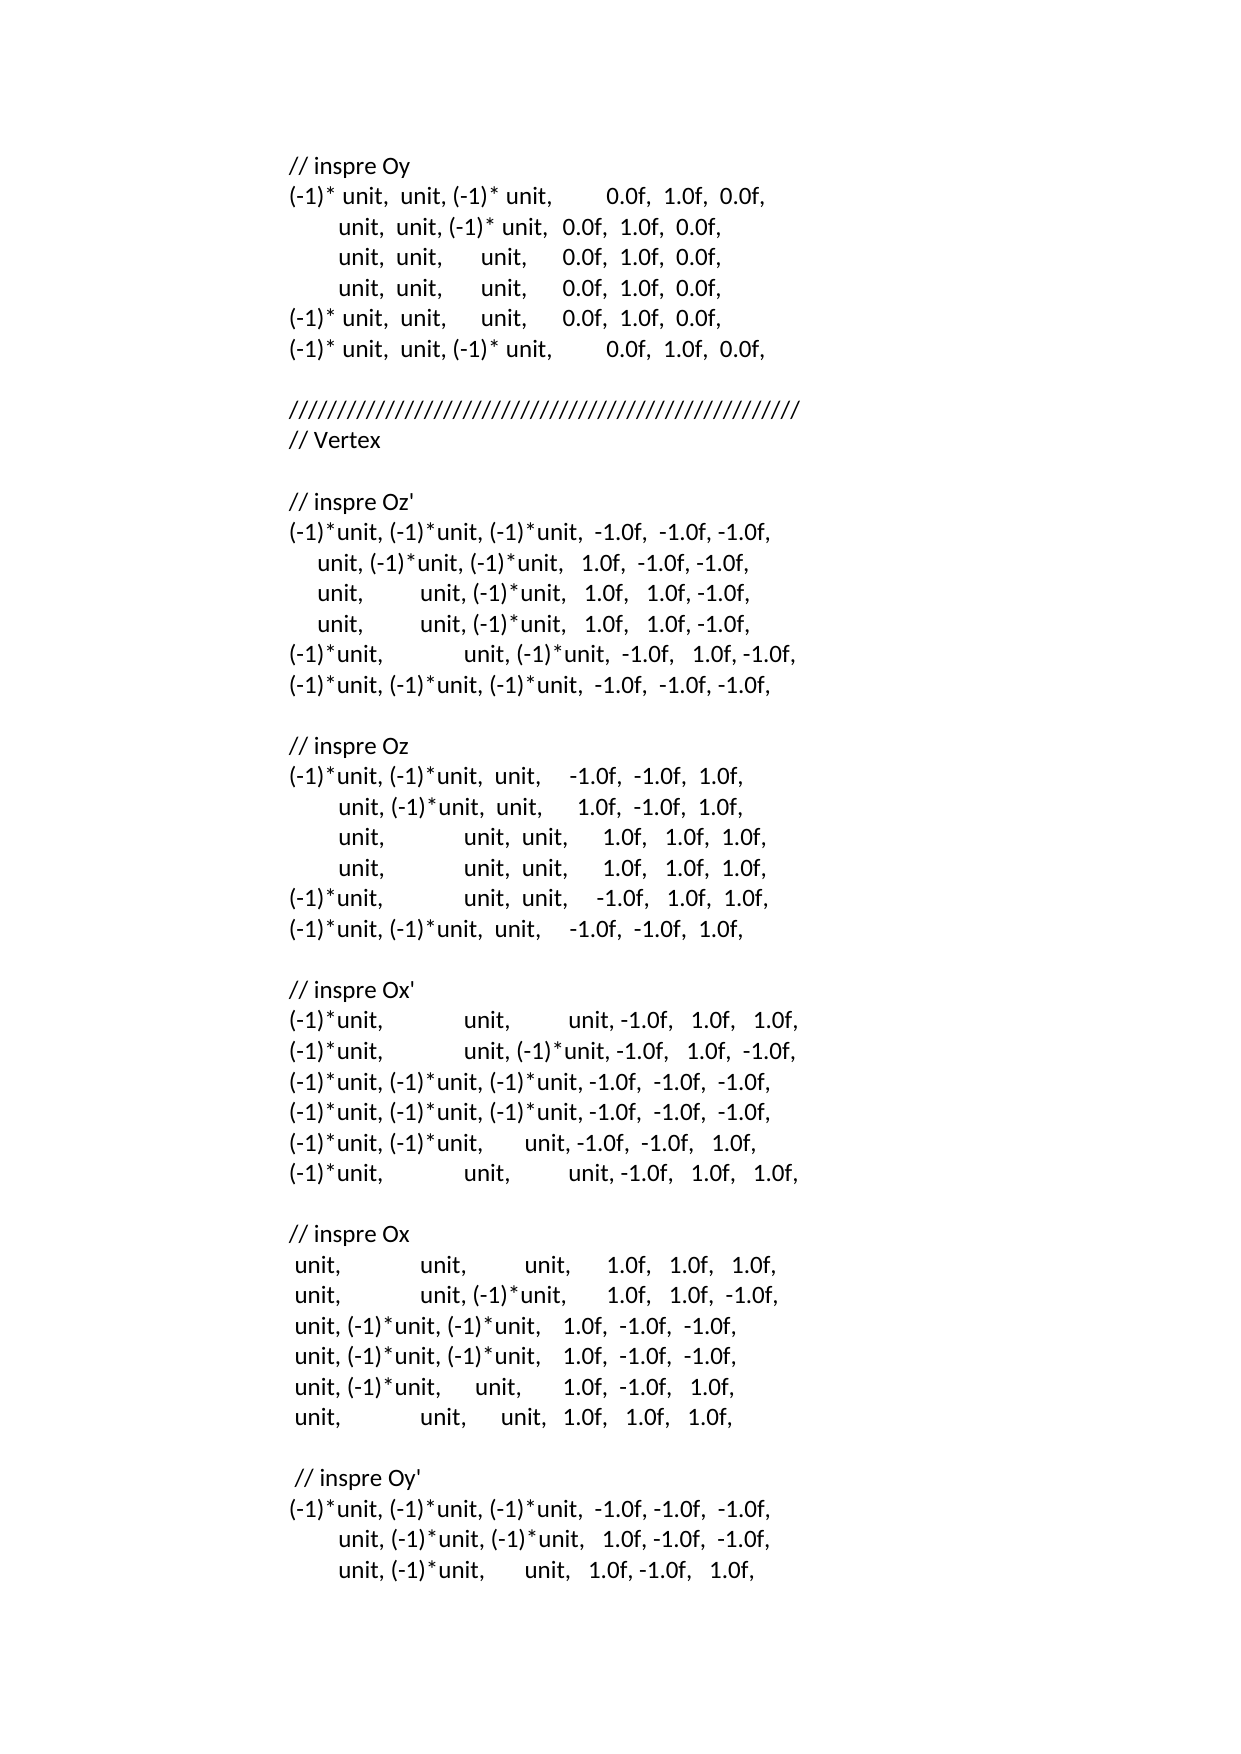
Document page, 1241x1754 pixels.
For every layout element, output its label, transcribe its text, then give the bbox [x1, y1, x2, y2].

text ///////////////////////////////////////////////////// [157, 394, 1083, 425]
text unit, unit, unit, 1.0f, 1.0f, 1.0f, [157, 1249, 1083, 1279]
text (-1)*unit, unit, unit, -1.0f, 1.0f, 1.0f, [157, 1157, 1083, 1188]
text (-1)*unit, (-1)*unit, (-1)*unit, -1.0f, -1.0f, -1.0f, [157, 669, 1083, 699]
text // inspre Oy' [157, 1462, 1083, 1493]
text (-1)* unit, unit, (-1)* unit, 0.0f, 1.0f, 0.0f, [157, 181, 1083, 211]
text unit, unit, unit, 1.0f, 1.0f, 1.0f, [157, 821, 1083, 852]
text unit, (-1)*unit, unit, 1.0f, -1.0f, 1.0f, [157, 1554, 1083, 1584]
text unit, (-1)*unit, (-1)*unit, 1.0f, -1.0f, -1.0f, [157, 547, 1083, 577]
text unit, unit, (-1)* unit, 0.0f, 1.0f, 0.0f, [157, 211, 1083, 242]
text (-1)*unit, (-1)*unit, (-1)*unit, -1.0f, -1.0f, -1.0f, [157, 516, 1083, 547]
text unit, (-1)*unit, (-1)*unit, 1.0f, -1.0f, -1.0f, [157, 1523, 1083, 1554]
text unit, unit, (-1)*unit, 1.0f, 1.0f, -1.0f, [157, 577, 1083, 608]
text unit, unit, unit, 0.0f, 1.0f, 0.0f, [157, 242, 1083, 272]
text unit, unit, unit, 0.0f, 1.0f, 0.0f, [157, 272, 1083, 303]
text (-1)*unit, (-1)*unit, unit, -1.0f, -1.0f, 1.0f, [157, 1127, 1083, 1157]
text unit, (-1)*unit, unit, 1.0f, -1.0f, 1.0f, [157, 1371, 1083, 1401]
text (-1)* unit, unit, (-1)* unit, 0.0f, 1.0f, 0.0f, [157, 333, 1083, 364]
text (-1)*unit, (-1)*unit, unit, -1.0f, -1.0f, 1.0f, [157, 760, 1083, 791]
text (-1)*unit, (-1)*unit, (-1)*unit, -1.0f, -1.0f, -1.0f, [157, 1096, 1083, 1127]
text (-1)*unit, (-1)*unit, (-1)*unit, -1.0f, -1.0f, -1.0f, [157, 1493, 1083, 1523]
text unit, unit, (-1)*unit, 1.0f, 1.0f, -1.0f, [157, 1279, 1083, 1310]
text (-1)* unit, unit, unit, 0.0f, 1.0f, 0.0f, [157, 303, 1083, 333]
text // inspre Oy [157, 150, 1083, 181]
text unit, (-1)*unit, (-1)*unit, 1.0f, -1.0f, -1.0f, [157, 1340, 1083, 1371]
text // inspre Ox' [157, 974, 1083, 1004]
text // inspre Oz [157, 730, 1083, 760]
text unit, unit, (-1)*unit, 1.0f, 1.0f, -1.0f, [157, 608, 1083, 638]
text (-1)*unit, unit, unit, -1.0f, 1.0f, 1.0f, [157, 882, 1083, 913]
text // inspre Oz' [157, 486, 1083, 516]
text unit, (-1)*unit, unit, 1.0f, -1.0f, 1.0f, [157, 791, 1083, 821]
text (-1)*unit, unit, (-1)*unit, -1.0f, 1.0f, -1.0f, [157, 1035, 1083, 1066]
text (-1)*unit, (-1)*unit, unit, -1.0f, -1.0f, 1.0f, [157, 913, 1083, 943]
text (-1)*unit, unit, (-1)*unit, -1.0f, 1.0f, -1.0f, [157, 638, 1083, 669]
text // Vertex [157, 425, 1083, 455]
text (-1)*unit, (-1)*unit, (-1)*unit, -1.0f, -1.0f, -1.0f, [157, 1066, 1083, 1096]
text unit, unit, unit, 1.0f, 1.0f, 1.0f, [157, 1401, 1083, 1432]
text unit, unit, unit, 1.0f, 1.0f, 1.0f, [157, 852, 1083, 882]
text // inspre Ox [157, 1218, 1083, 1249]
text (-1)*unit, unit, unit, -1.0f, 1.0f, 1.0f, [157, 1004, 1083, 1035]
text unit, (-1)*unit, (-1)*unit, 1.0f, -1.0f, -1.0f, [157, 1310, 1083, 1340]
